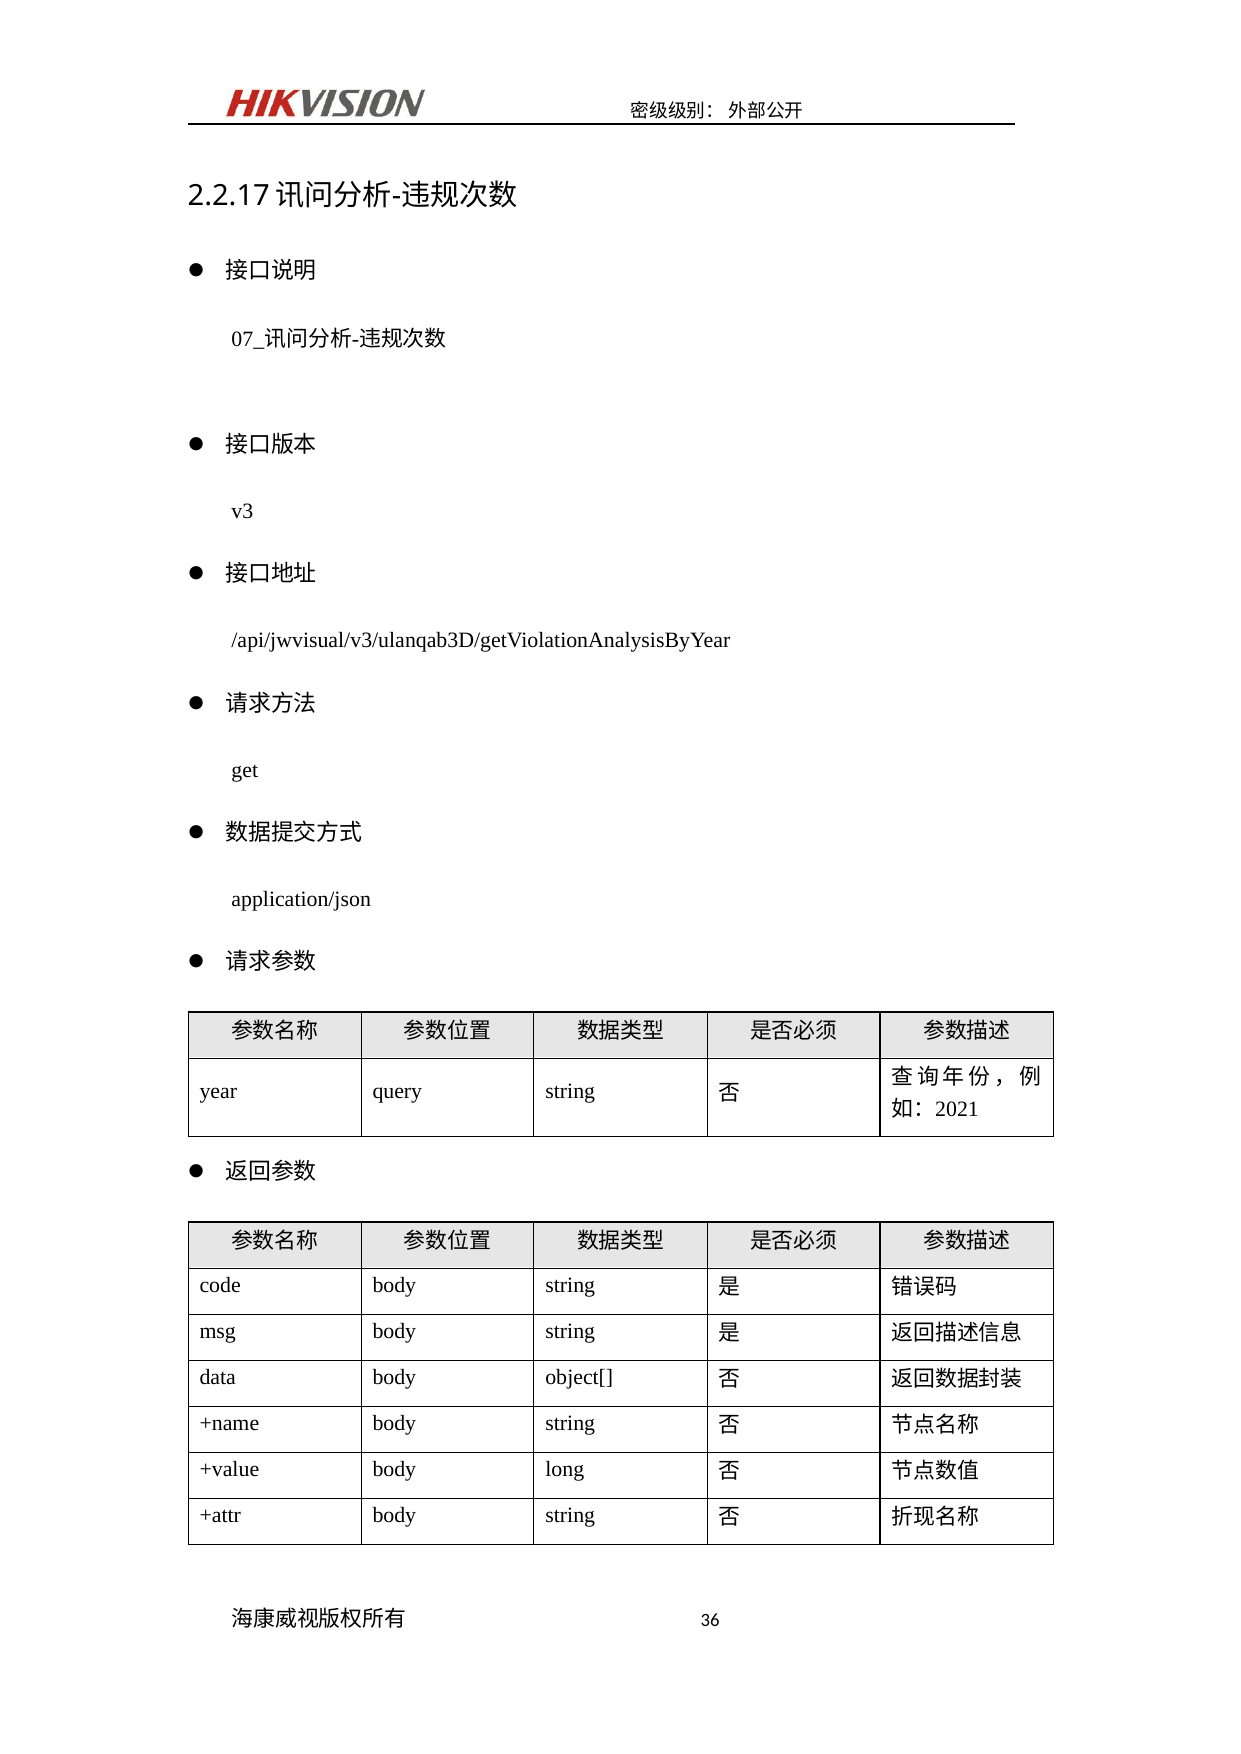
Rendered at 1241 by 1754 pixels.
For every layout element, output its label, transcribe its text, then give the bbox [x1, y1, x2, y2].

table_header 数据类型 [534, 1013, 707, 1057]
table_header 是否必须 [708, 1223, 879, 1267]
table_cell body [362, 1453, 533, 1498]
table_cell 查询年份，例如：2021 [881, 1059, 1053, 1136]
table_cell 节点名称 [881, 1407, 1053, 1452]
table_cell +value [189, 1453, 361, 1498]
table_cell 否 [708, 1499, 879, 1544]
text 07_讯问分析-违规次数 [187, 320, 1053, 353]
list 请求方法 [187, 669, 1053, 734]
list 请求参数 [187, 927, 1053, 992]
text v3 [187, 494, 1053, 527]
table_header 参数描述 [881, 1013, 1053, 1057]
table_cell 错误码 [881, 1269, 1053, 1313]
picture [225, 88, 428, 118]
list 接口说明 [187, 236, 1053, 301]
table_cell string [534, 1059, 707, 1136]
table_header 参数位置 [362, 1223, 533, 1267]
table_cell +name [189, 1407, 361, 1452]
list 接口版本 [187, 410, 1053, 475]
table_cell +attr [189, 1499, 361, 1544]
text application/json [187, 882, 1053, 915]
table_cell 否 [708, 1361, 879, 1406]
subtitle 讯问分析-违规次数 [187, 160, 1053, 225]
table_cell body [362, 1269, 533, 1313]
table_cell 折现名称 [881, 1499, 1053, 1544]
table_cell body [362, 1315, 533, 1359]
table_cell string [534, 1499, 707, 1544]
table_cell code [189, 1269, 361, 1313]
table_cell long [534, 1453, 707, 1498]
table_cell 否 [708, 1407, 879, 1452]
table_cell 返回数据封装 [881, 1361, 1053, 1406]
table_cell 节点数值 [881, 1453, 1053, 1498]
text get [187, 753, 1053, 785]
table_cell query [362, 1059, 533, 1136]
table_cell body [362, 1407, 533, 1452]
table_cell data [189, 1361, 361, 1406]
table_cell 否 [708, 1453, 879, 1498]
list 接口地址 [187, 539, 1053, 604]
table_cell 是 [708, 1315, 879, 1359]
table_cell body [362, 1499, 533, 1544]
table_header 参数描述 [881, 1223, 1053, 1267]
table_header 数据类型 [534, 1223, 707, 1267]
table_cell msg [189, 1315, 361, 1359]
table_cell 否 [708, 1059, 879, 1136]
table_cell 是 [708, 1269, 879, 1313]
table_cell year [189, 1059, 361, 1136]
table_cell 返回描述信息 [881, 1315, 1053, 1359]
table_cell string [534, 1315, 707, 1359]
table_cell string [534, 1407, 707, 1452]
table_header 参数名称 [189, 1223, 361, 1267]
table_header 是否必须 [708, 1013, 879, 1057]
table_cell object[] [534, 1361, 707, 1406]
list 返回参数 [187, 1137, 1053, 1202]
list 数据提交方式 [187, 798, 1053, 863]
text /api/jwvisual/v3/ulanqab3D/getViolationAnalysisByYear [187, 624, 1053, 656]
table_header 参数名称 [189, 1013, 361, 1057]
table_cell body [362, 1361, 533, 1406]
table_header 参数位置 [362, 1013, 533, 1057]
table_cell string [534, 1269, 707, 1313]
